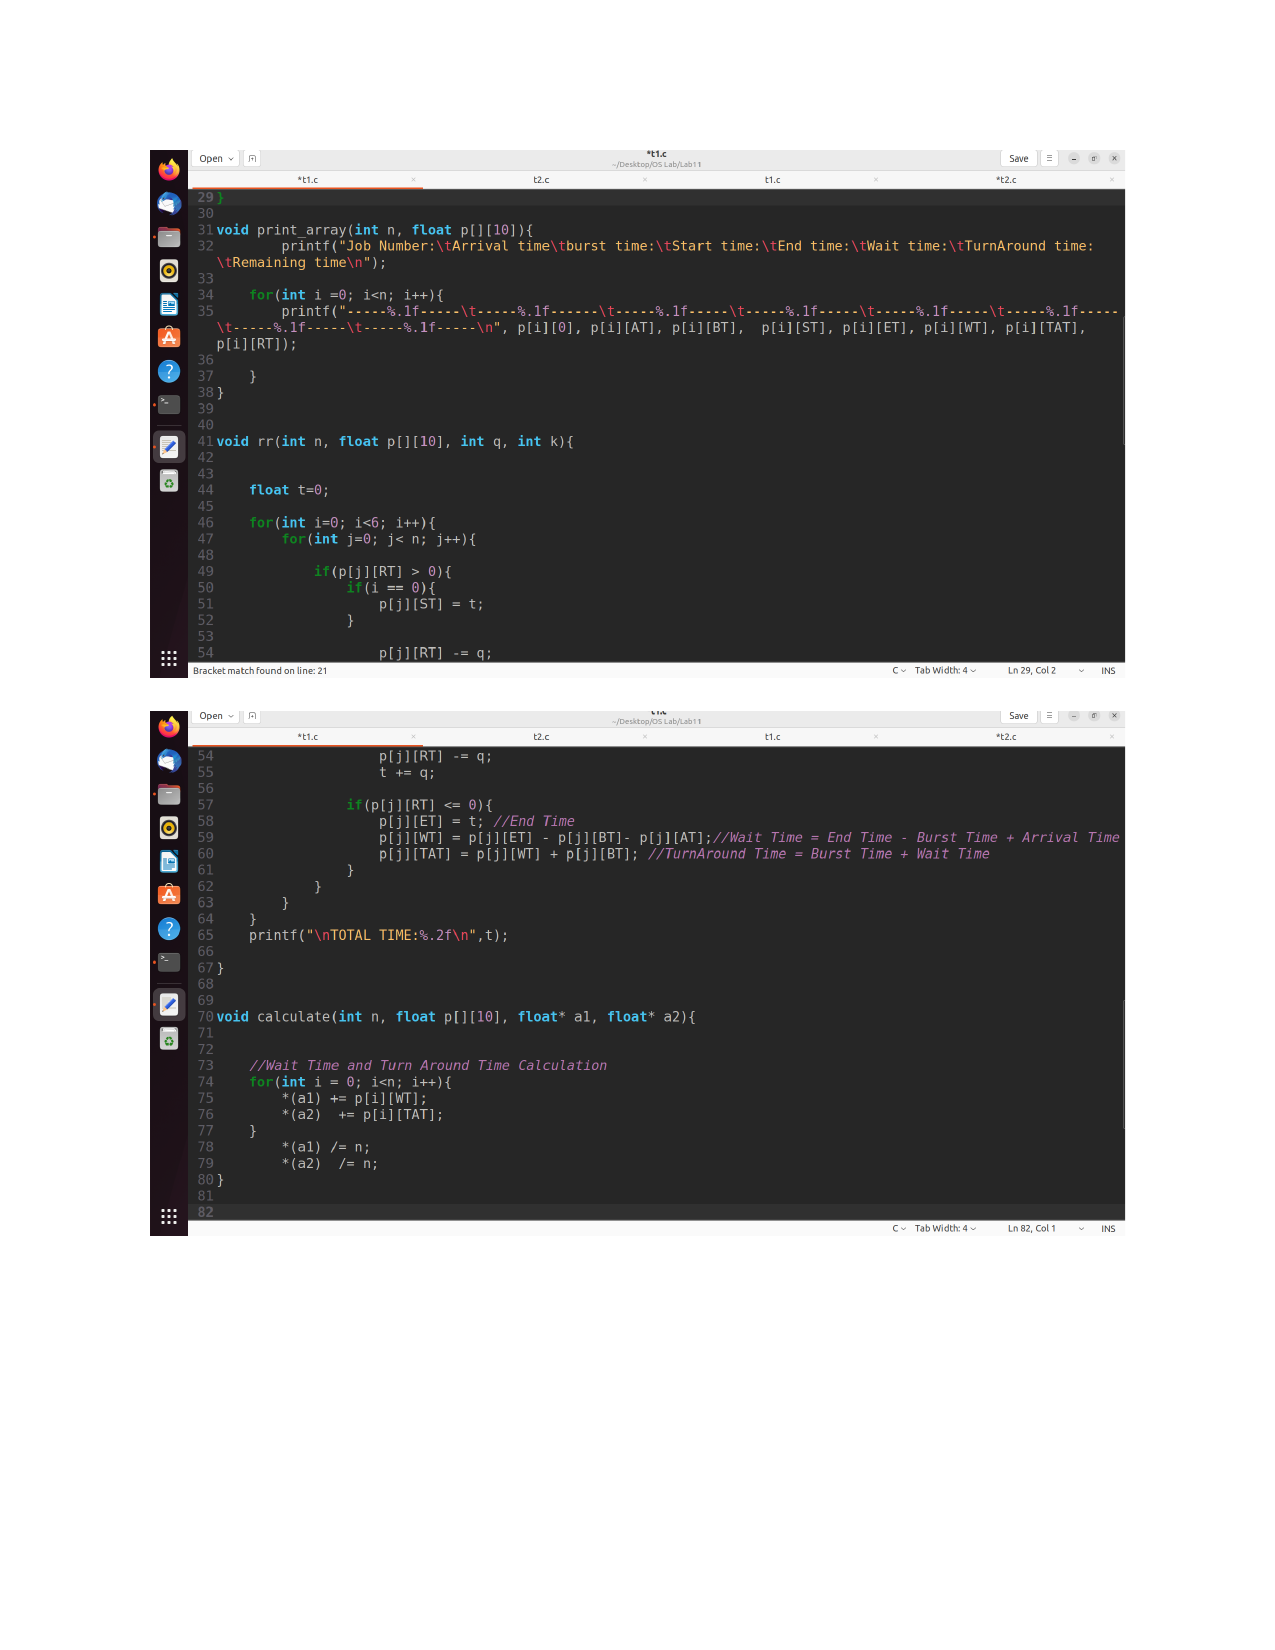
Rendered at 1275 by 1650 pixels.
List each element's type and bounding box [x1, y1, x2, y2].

picture [150, 150, 1125, 678]
picture [150, 711, 1125, 1236]
